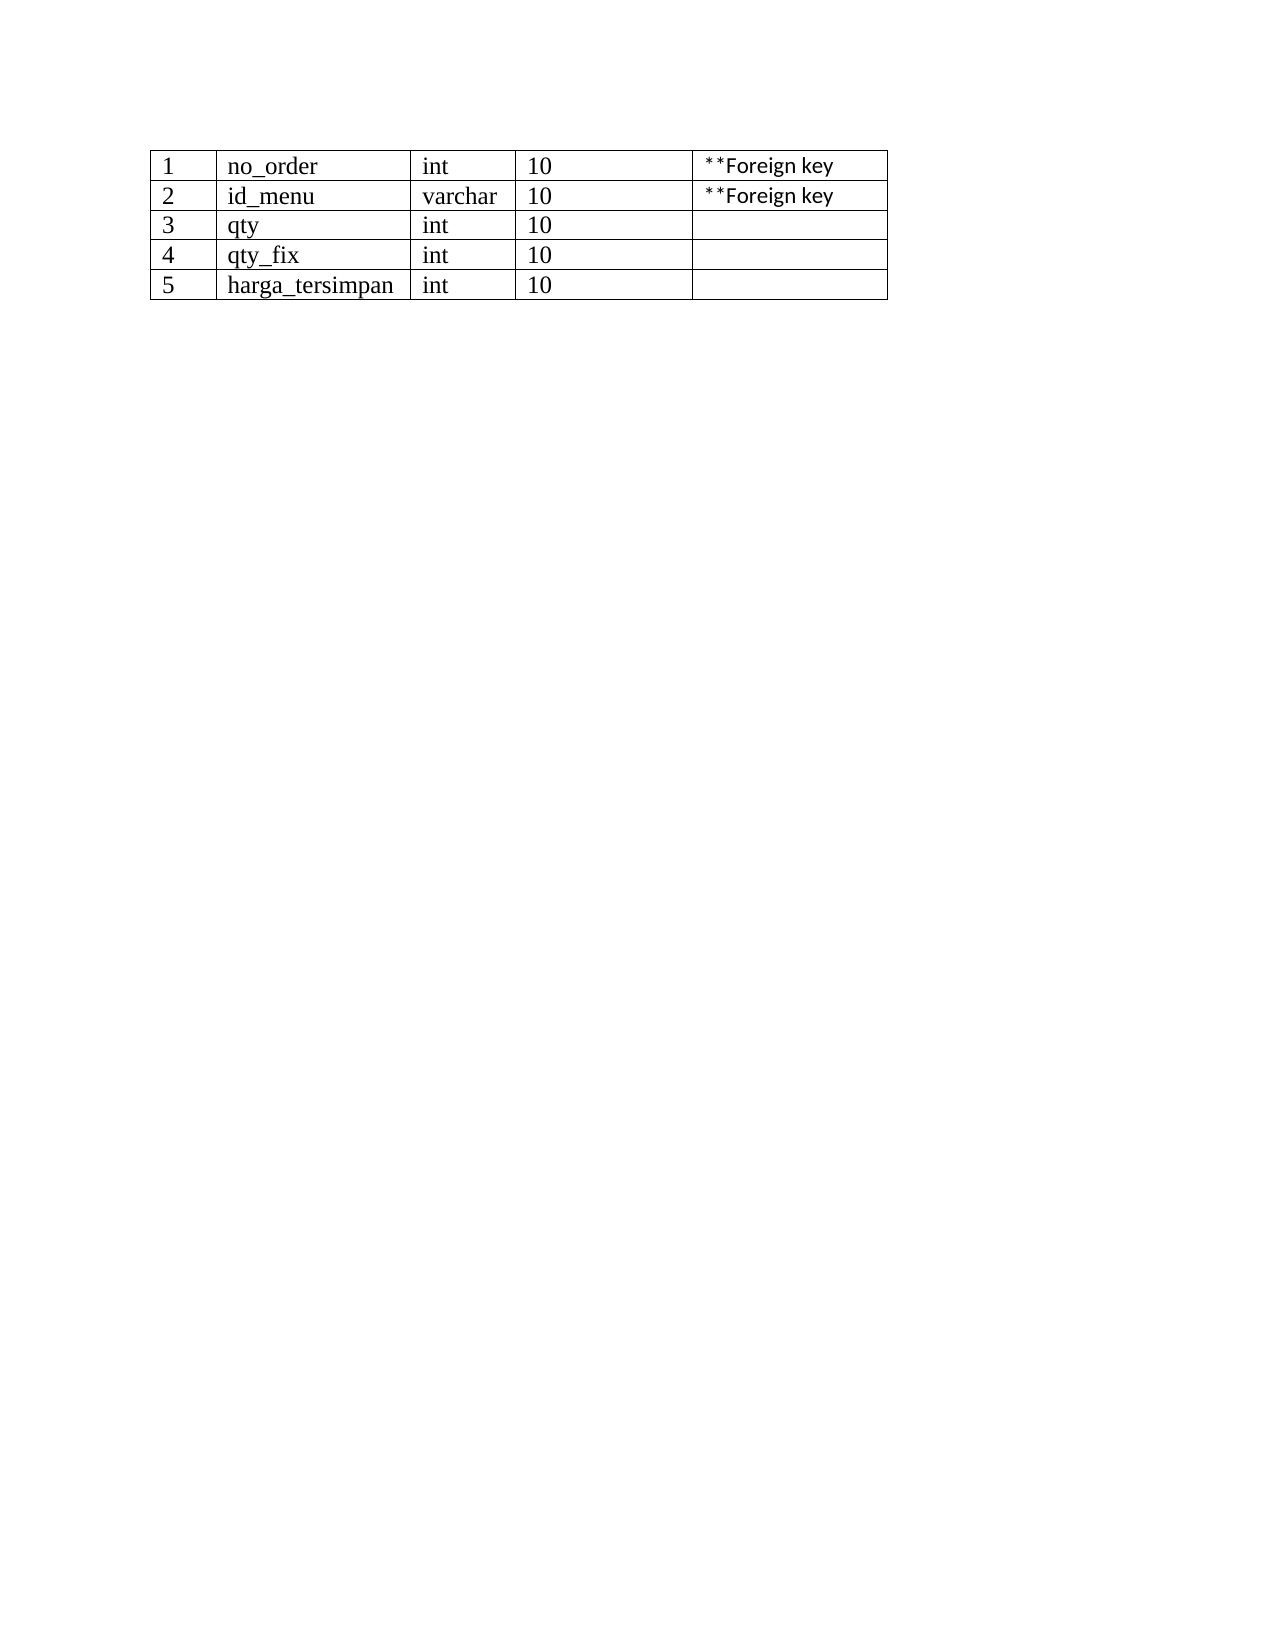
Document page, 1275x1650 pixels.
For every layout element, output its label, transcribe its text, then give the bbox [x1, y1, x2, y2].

table_cell qty_fix [217, 240, 410, 269]
table_cell 10 [516, 151, 692, 180]
table_cell 5 [151, 270, 216, 299]
table_cell 10 [516, 270, 692, 299]
table_cell 2 [151, 181, 216, 209]
table_cell 1 [151, 151, 216, 180]
table_cell harga_tersimpan [217, 270, 410, 299]
table_cell id_menu [217, 181, 410, 209]
table_cell int [411, 151, 515, 180]
table_cell int [411, 270, 515, 299]
table_cell qty [217, 211, 410, 239]
table_cell [693, 240, 887, 269]
table_cell 3 [151, 211, 216, 239]
table_cell 4 [151, 240, 216, 269]
table_cell int [411, 211, 515, 239]
table_cell [693, 211, 887, 239]
table_cell 10 [516, 211, 692, 239]
table_cell no_order [217, 151, 410, 180]
table_cell varchar [411, 181, 515, 209]
table_cell **Foreign key [693, 181, 887, 209]
table_cell **Foreign key [693, 151, 887, 180]
table_cell int [411, 240, 515, 269]
table_cell [693, 270, 887, 299]
table_cell 10 [516, 181, 692, 209]
table_cell 10 [516, 240, 692, 269]
